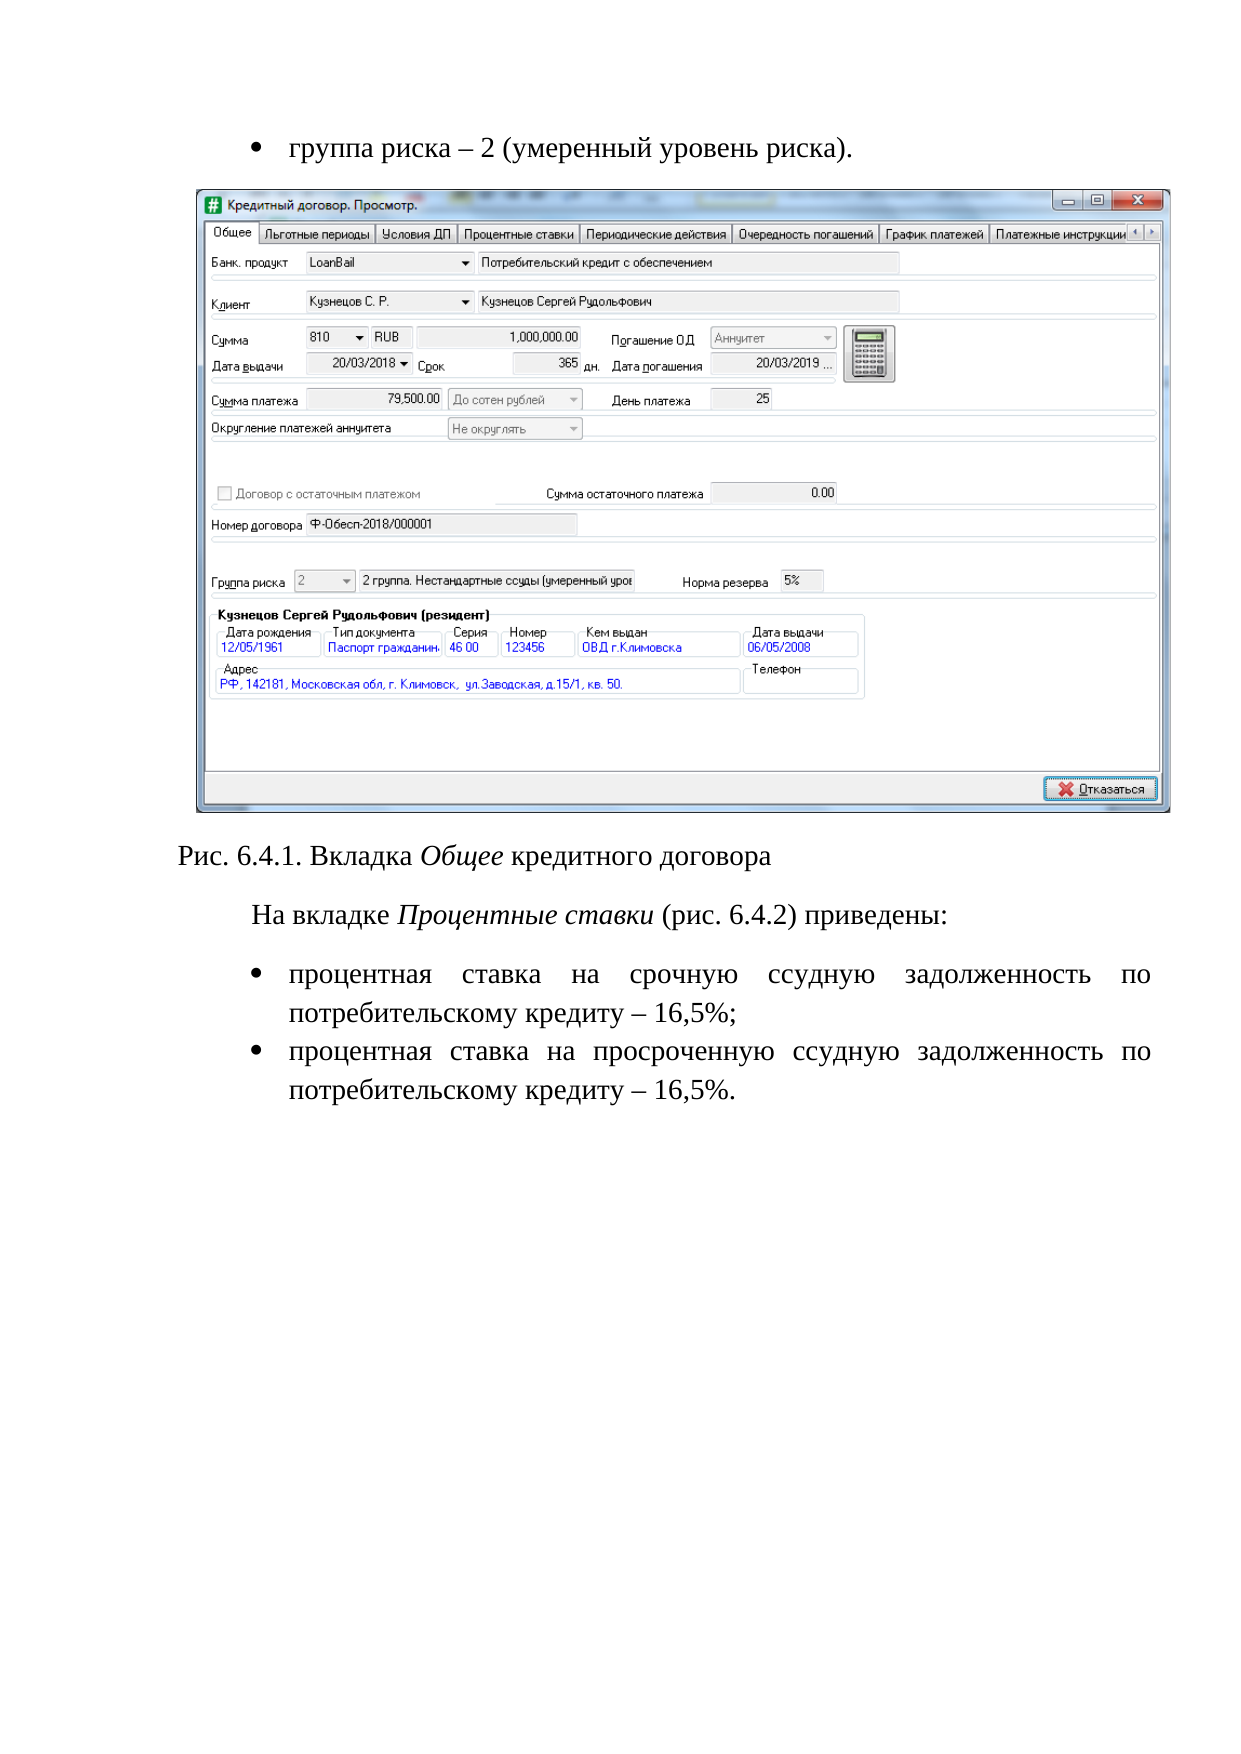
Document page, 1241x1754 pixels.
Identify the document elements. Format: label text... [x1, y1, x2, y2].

text Рис. 6.4.1. Вкладка Общее кредитного договора [177, 838, 1152, 871]
text На вкладке Процентные ставки (рис. 6.4.2) приведены: [177, 897, 1152, 931]
list процентная ставка на просроченную ссудную задолженность по потребительскому кредиту – 16,5%. [251, 1033, 1152, 1106]
list процентная ставка на срочную ссудную задолженность по потребительскому кредиту – 16,5%; [251, 956, 1152, 1028]
list группа риска – 2 (умеренный уровень риска). [251, 130, 1152, 163]
